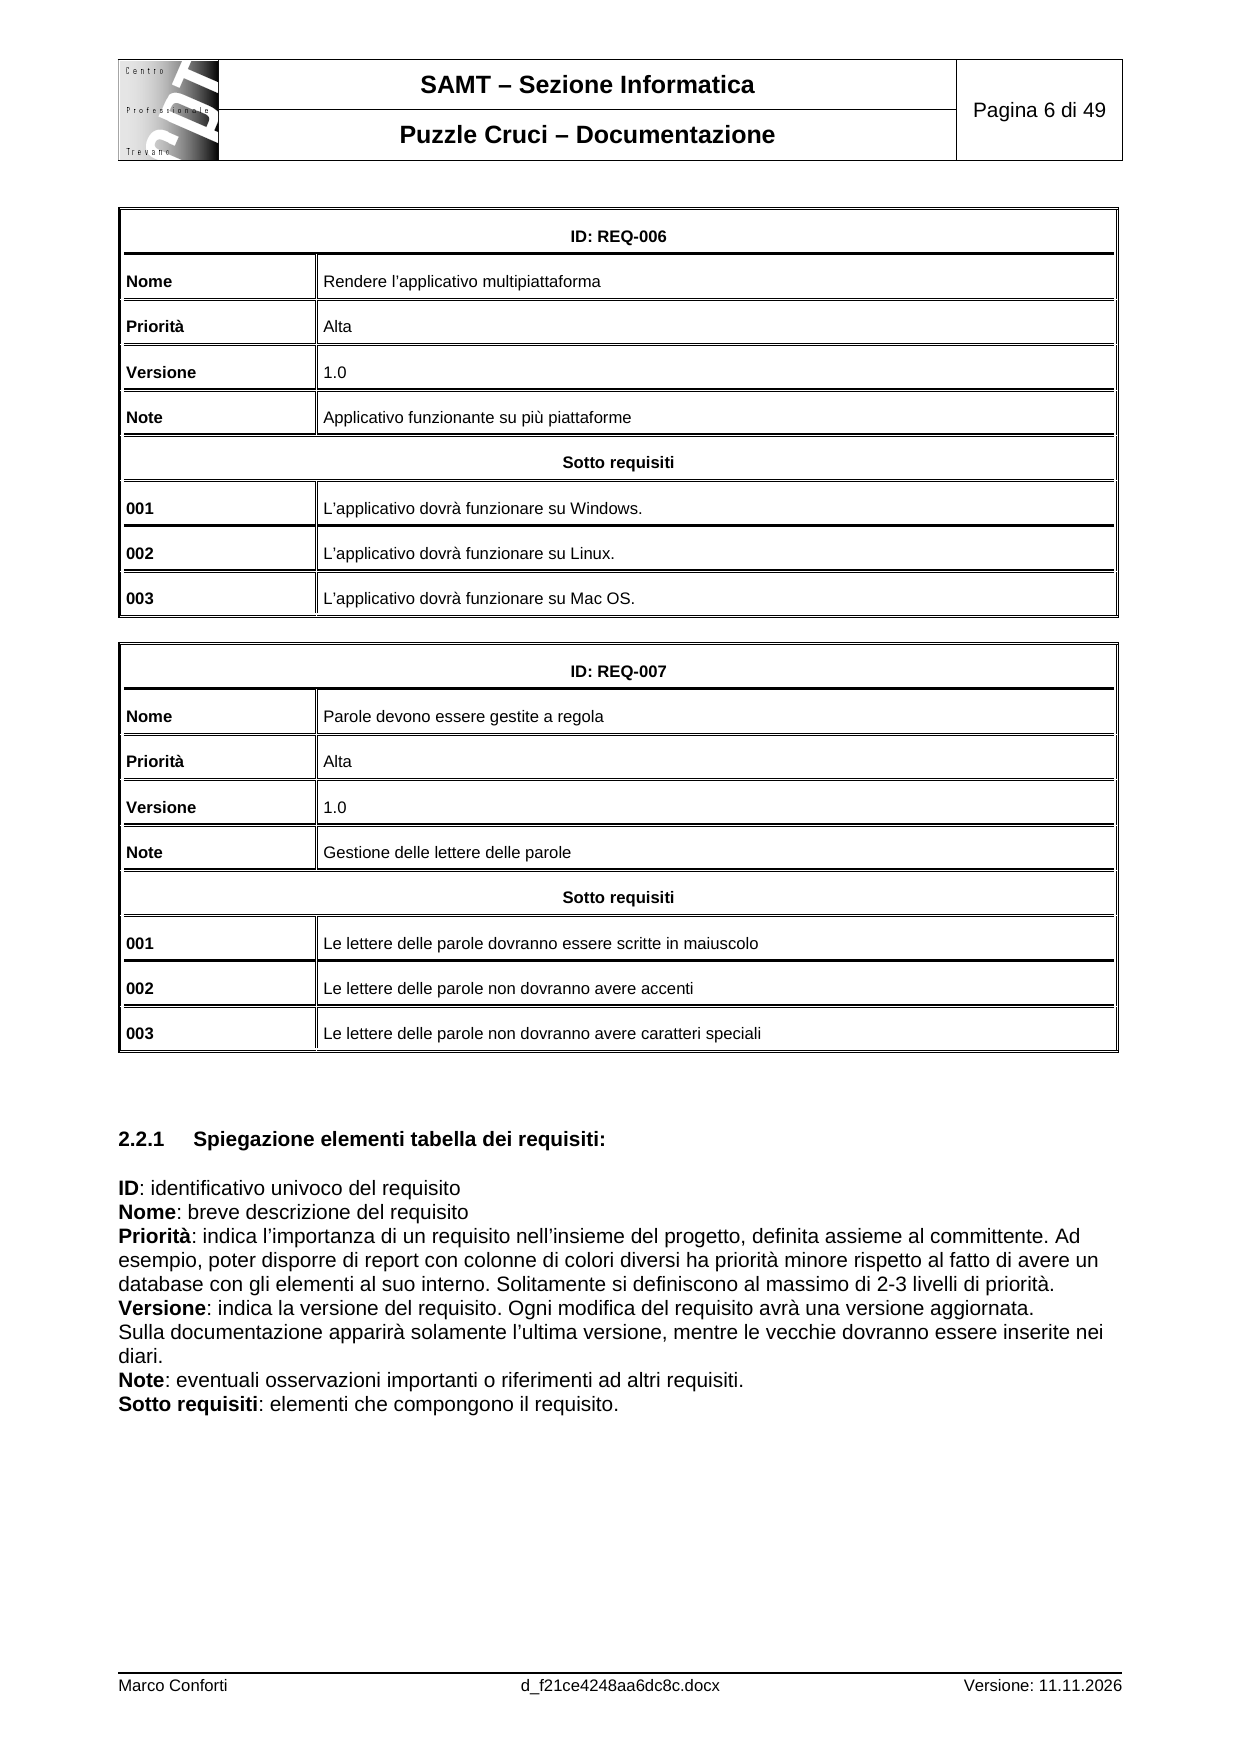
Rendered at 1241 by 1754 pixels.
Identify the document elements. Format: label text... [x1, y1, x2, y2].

text Nome: breve descrizione del requisito [118, 1200, 1122, 1224]
table_cell 003 [121, 569, 317, 614]
text Note: eventuali osservazioni importanti o riferimenti ad altri requisiti. [118, 1367, 1122, 1391]
picture [118, 60, 219, 160]
table_cell Note [121, 388, 315, 433]
table_cell Parole devono essere gestite a regola [318, 687, 1116, 732]
text Priorità: indica l’importanza di un requisito nell’insieme del progetto, definita assieme al committente. Ad esempio, poter disporre di report con colonne di colori diversi ha priorità minore rispetto al fatto di avere un database con gli elementi al suo interno. Solitamente si definiscono al massimo di 2-3 livelli di priorità. [118, 1224, 1122, 1296]
table_cell Le lettere delle parole non dovranno avere accenti [318, 959, 1116, 1004]
table_cell Priorità [121, 298, 315, 343]
table_cell Nome [121, 252, 315, 297]
table_cell Applicativo funzionante su più piattaforme [318, 388, 1116, 433]
table_cell Note [121, 823, 315, 868]
table_header ID: REQ-007 [121, 645, 1116, 687]
table_cell Le lettere delle parole dovranno essere scritte in maiuscolo [317, 914, 1117, 959]
table_cell 001 [120, 479, 317, 524]
table_cell L’applicativo dovrà funzionare su Linux. [318, 524, 1116, 569]
table_cell Le lettere delle parole non dovranno avere caratteri speciali [317, 1004, 1116, 1049]
table_cell L’applicativo dovrà funzionare su Mac OS. [317, 569, 1116, 614]
table_cell Gestione delle lettere delle parole [318, 823, 1116, 868]
table_cell 002 [121, 959, 315, 1004]
table_cell 1.0 [317, 778, 1117, 823]
table_cell Alta [318, 298, 1116, 343]
table_header ID: REQ-006 [121, 210, 1116, 252]
table_cell Nome [121, 687, 315, 732]
table_cell Priorità [121, 733, 315, 778]
text Versione: indica la versione del requisito. Ogni modifica del requisito avrà una versione aggiornata. [118, 1296, 1122, 1319]
text ID: identificativo univoco del requisito [118, 1176, 1122, 1200]
table_cell 001 [120, 914, 317, 959]
table_cell L’applicativo dovrà funzionare su Windows. [317, 479, 1117, 524]
text Sulla documentazione apparirà solamente l’ultima versione, mentre le vecchie dovranno essere inserite nei diari. [118, 1319, 1122, 1367]
table_cell 1.0 [317, 343, 1117, 388]
table_cell Sotto requisiti [121, 868, 1116, 914]
table_cell Versione [120, 778, 317, 823]
table_cell Alta [318, 733, 1116, 778]
text Sotto requisiti: elementi che compongono il requisito. [118, 1391, 1122, 1415]
table_cell Sotto requisiti [121, 433, 1116, 479]
table_cell Rendere l’applicativo multipiattaforma [318, 252, 1116, 297]
table_cell Versione [120, 343, 317, 388]
subtitle Spiegazione elementi tabella dei requisiti: [118, 1127, 1122, 1151]
table_cell 003 [121, 1004, 317, 1049]
table_cell 002 [121, 524, 315, 569]
